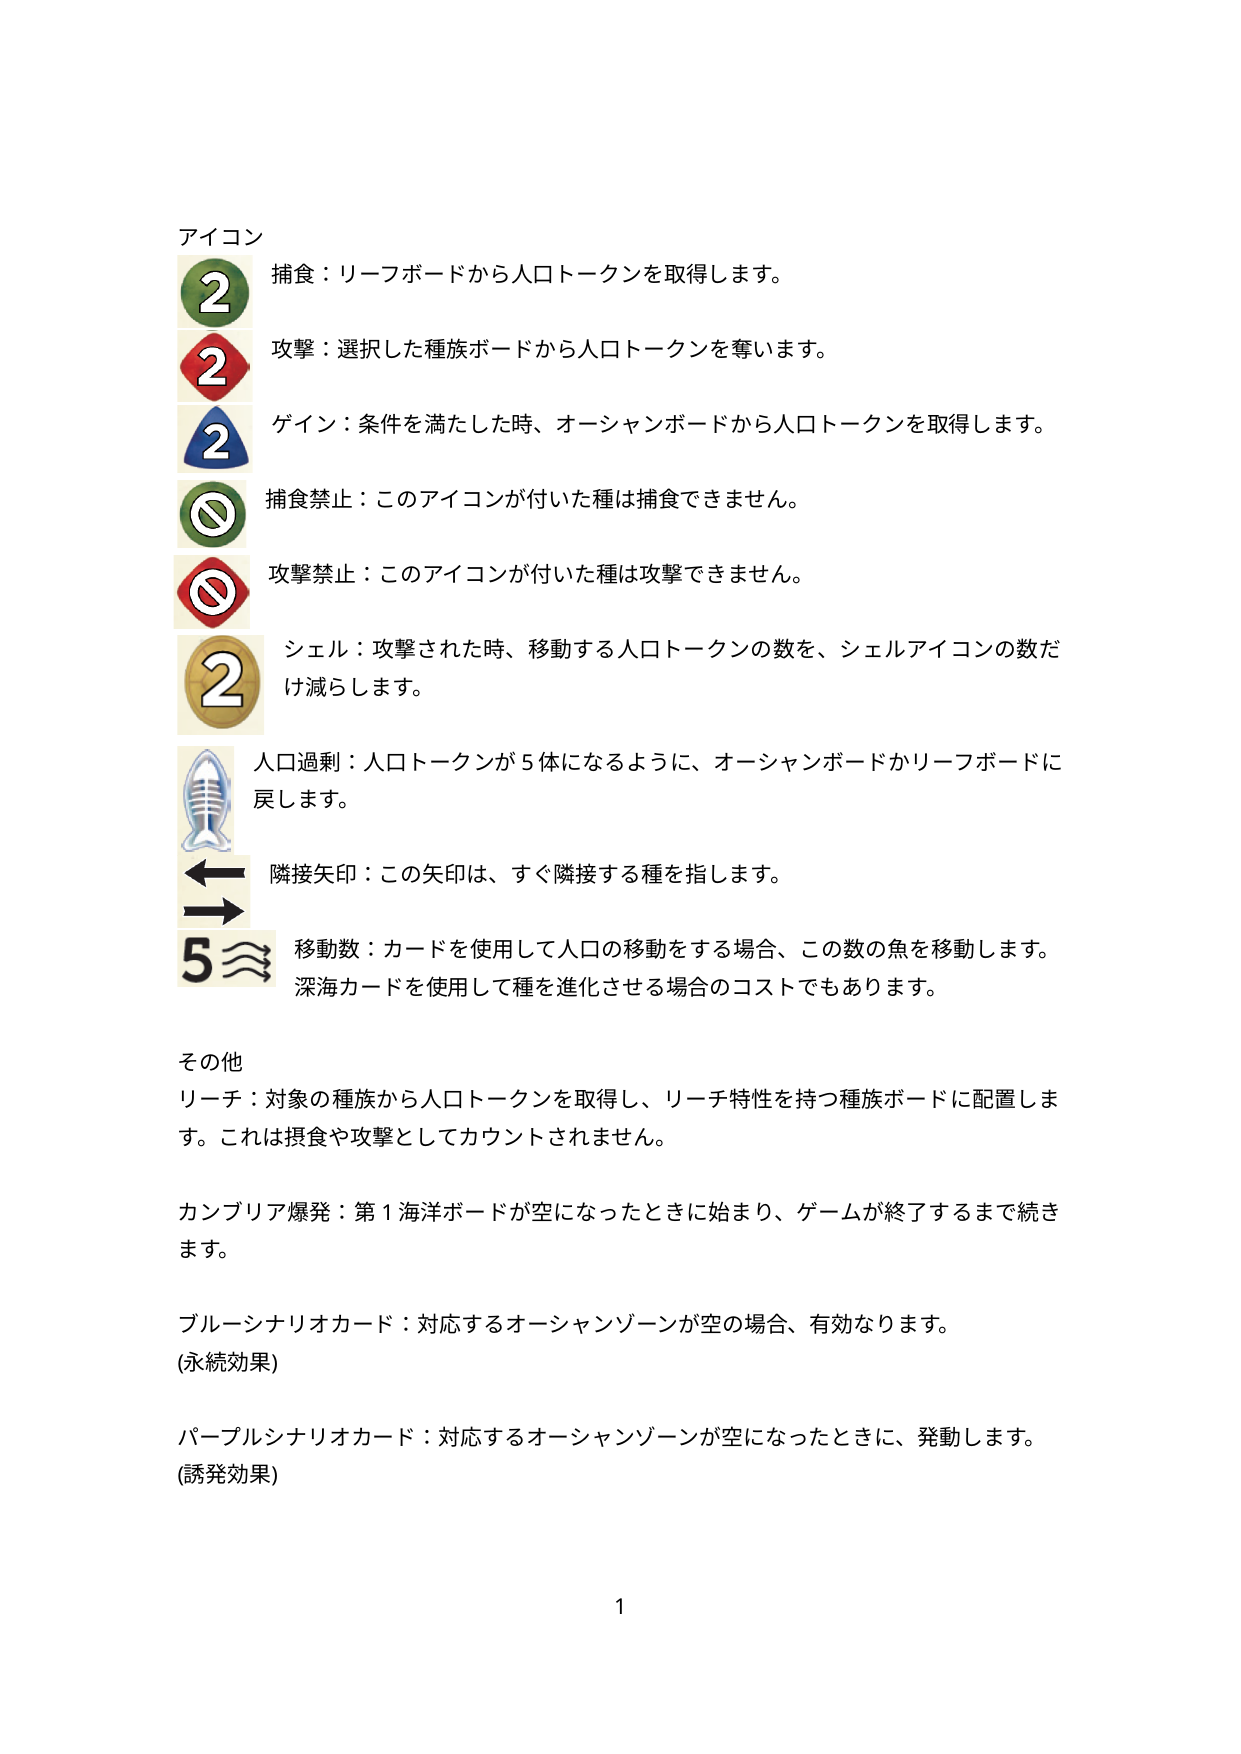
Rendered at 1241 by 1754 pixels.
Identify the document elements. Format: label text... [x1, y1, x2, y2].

picture [177, 480, 247, 548]
picture [177, 635, 265, 735]
text 人口過剰：人口トークンが5体になるように、オーシャンボードかリーフボードに戻します。 [177, 742, 1063, 817]
text (永続効果) [177, 1342, 1063, 1379]
text 捕食禁止：このアイコンが付いた種は捕食できません。 [177, 479, 1063, 517]
text 攻撃禁止：このアイコンが付いた種は攻撃できません。 [177, 554, 1063, 592]
text アイコン [177, 217, 1063, 254]
picture [177, 255, 253, 328]
text 捕食：リーフボードから人口トークンを取得します。 [177, 254, 1063, 292]
text 隣接矢印：この矢印は、すぐ隣接する種を指します。 [235, 854, 1063, 892]
text リーチ：対象の種族から人口トークンを取得し、リーチ特性を持つ種族ボードに配置します。これは摂食や攻撃としてカウントされません。 [177, 1079, 1063, 1154]
text ゲイン：条件を満たした時、オーシャンボードから人口トークンを取得します。 [177, 404, 1063, 442]
text 攻撃：選択した種族ボードから人口トークンを奪います。 [177, 329, 1063, 367]
text ブルーシナリオカード：対応するオーシャンゾーンが空の場合、有効なります。 [177, 1304, 1063, 1342]
text パープルシナリオカード：対応するオーシャンゾーンが空になったときに、発動します。 [177, 1417, 1063, 1454]
text カンブリア爆発：第1海洋ボードが空になったときに始まり、ゲームが終了するまで続きます。 [177, 1192, 1063, 1267]
text 移動数：カードを使用して人口の移動をする場合、この数の魚を移動します。 深海カードを使用して種を進化させる場合のコストでもあります。 [177, 929, 1063, 1004]
picture [177, 746, 251, 928]
text (誘発効果) [177, 1454, 1063, 1492]
picture [173, 555, 250, 629]
picture [177, 330, 253, 402]
text その他 [177, 1042, 1063, 1079]
text シェル：攻撃された時、移動する人口トークンの数を、シェルアイコンの数だけ減らします。 [177, 629, 1063, 704]
picture [177, 405, 253, 473]
picture [177, 930, 276, 987]
